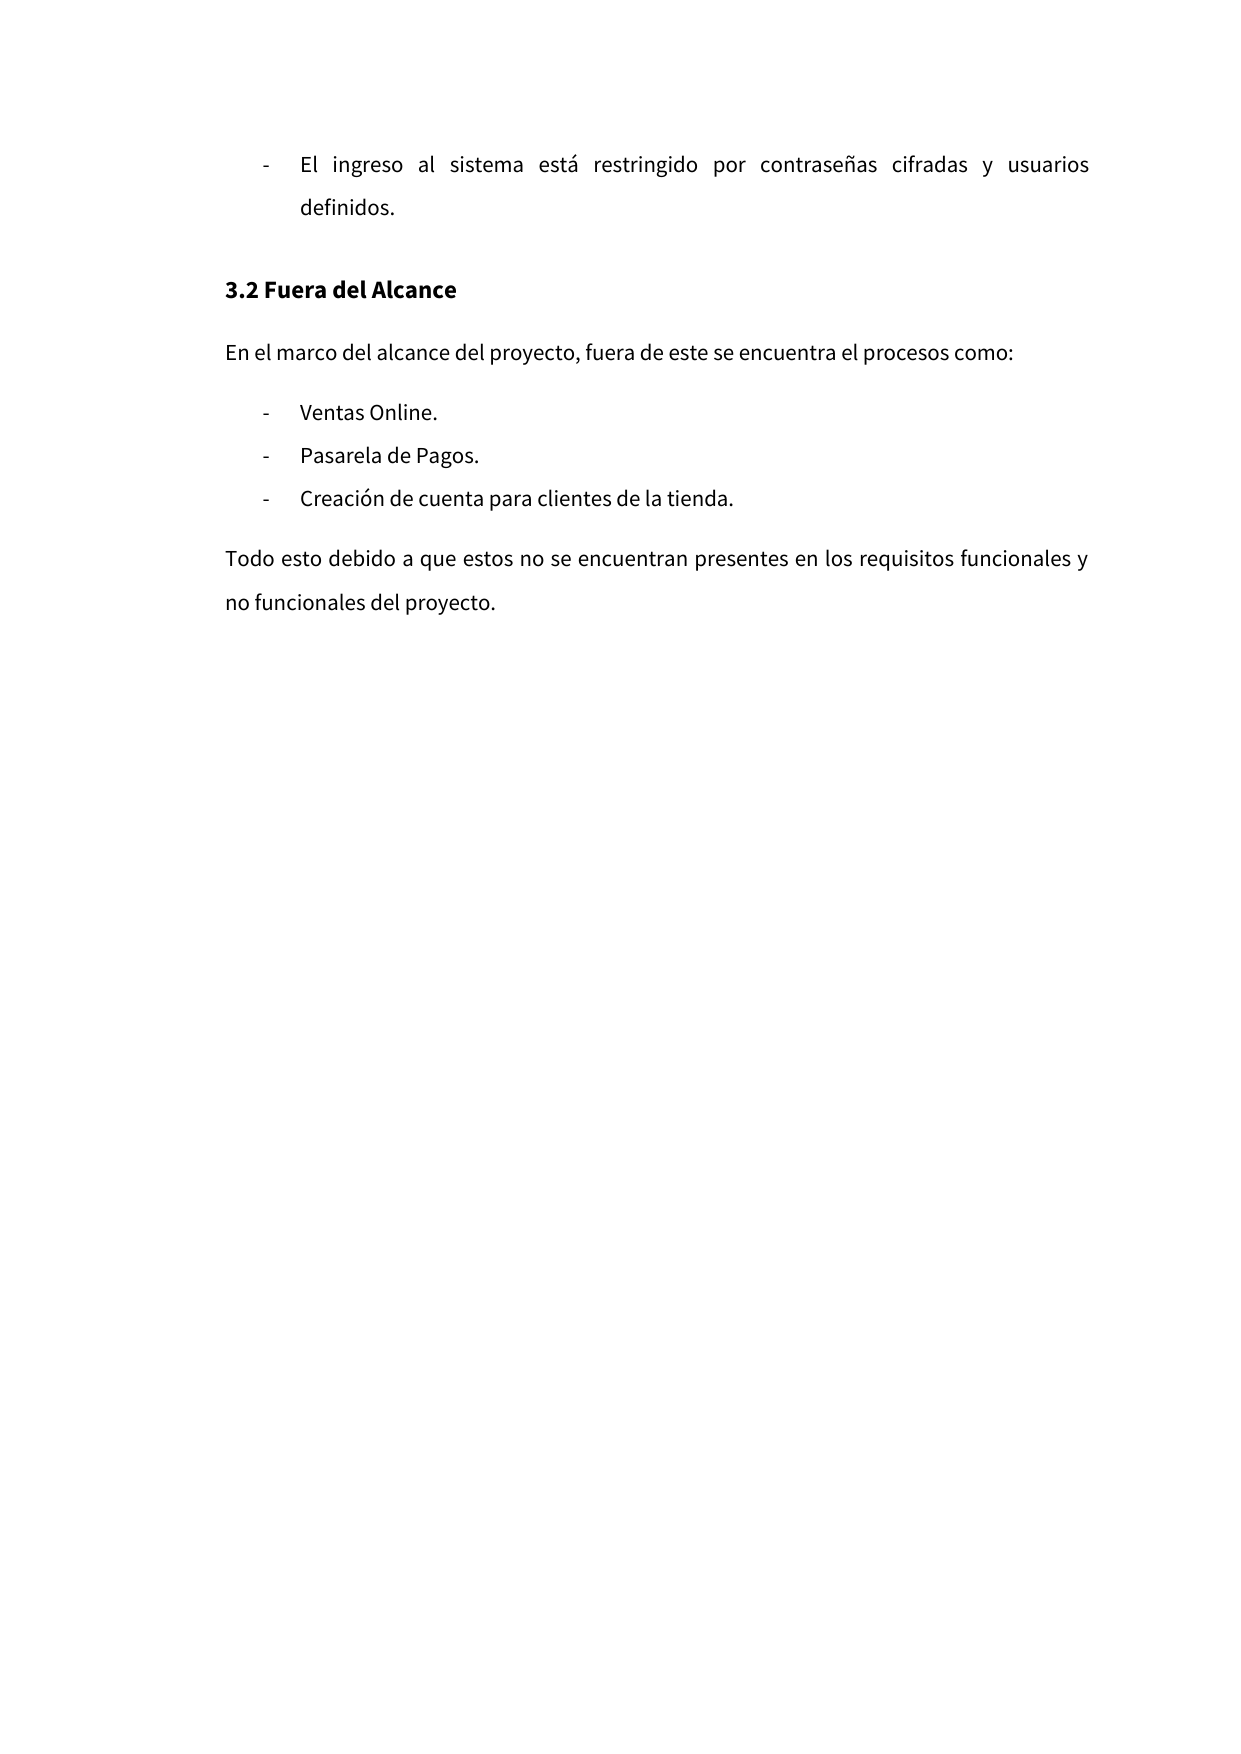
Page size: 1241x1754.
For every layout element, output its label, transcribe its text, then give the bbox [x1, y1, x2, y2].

list Creación de cuenta para clientes de la tienda. [262, 484, 1090, 513]
text Todo esto debido a que estos no se encuentran presentes en los requisitos funcionales y no funcionales del proyecto. [225, 544, 1090, 616]
subtitle 3.2 Fuera del Alcance [150, 274, 1090, 305]
text En el marco del alcance del proyecto, fuera de este se encuentra el procesos como: [150, 338, 1090, 367]
list Pasarela de Pagos. [262, 441, 1090, 470]
list El ingreso al sistema está restringido por contraseñas cifradas y usuarios definidos. [262, 150, 1090, 222]
list Ventas Online. [262, 398, 1090, 427]
